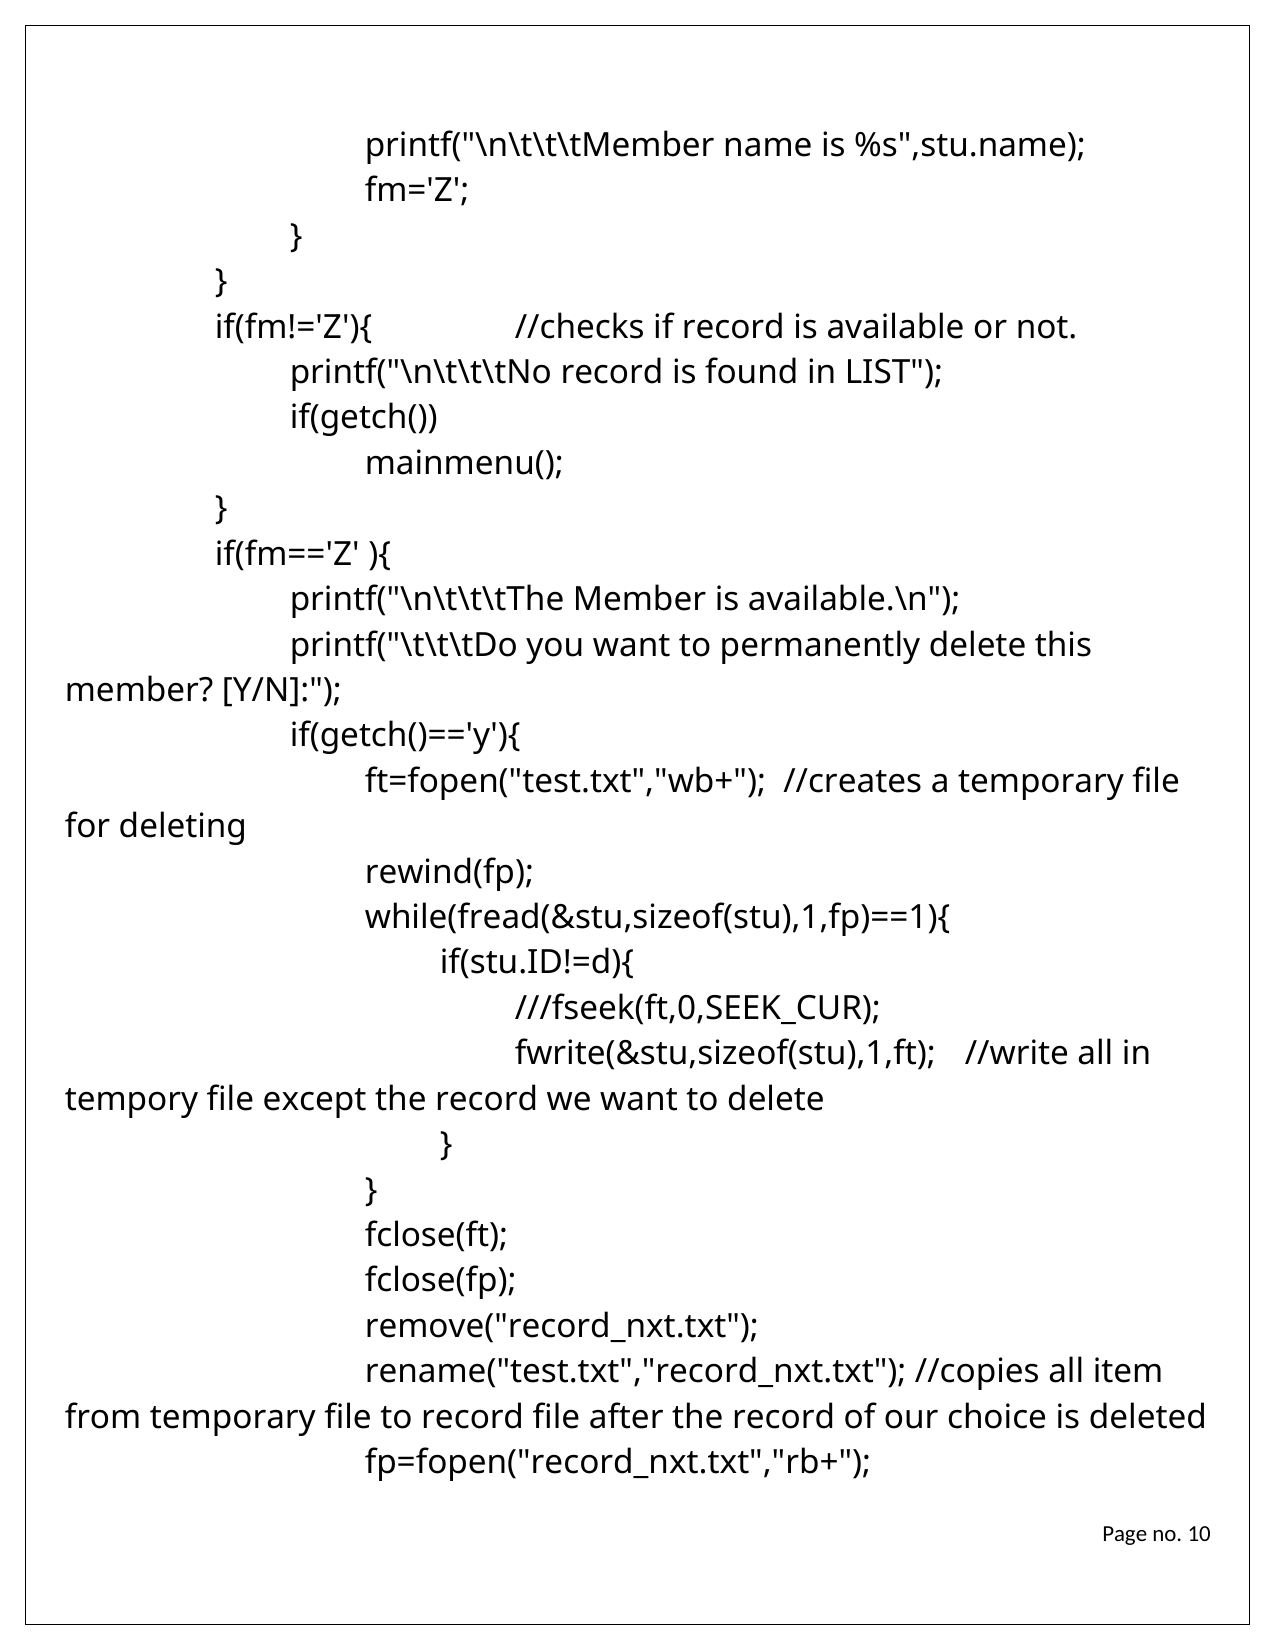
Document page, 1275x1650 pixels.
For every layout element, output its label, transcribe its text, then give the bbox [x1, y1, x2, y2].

text remove("record_nxt.txt"); [64, 1302, 1210, 1347]
text } [64, 484, 1210, 529]
text if(getch()) [64, 393, 1210, 439]
text printf("\t\t\tDo you want to permanently delete this member? [Y/N]:"); [64, 620, 1210, 711]
text printf("\n\t\t\tThe Member is available.\n"); [64, 575, 1210, 620]
text rename("test.txt","record_nxt.txt"); //copies all item from temporary file to record file after the record of our choice is deleted [64, 1347, 1210, 1438]
text ///fseek(ft,0,SEEK_CUR); [64, 984, 1210, 1029]
text } [64, 1165, 1210, 1211]
text fm='Z'; [64, 166, 1210, 212]
text if(fm!='Z'){ //checks if record is available or not. [64, 302, 1210, 348]
text } [64, 212, 1210, 257]
text while(fread(&stu,sizeof(stu),1,fp)==1){ [64, 893, 1210, 938]
text if(getch()=='y'){ [64, 711, 1210, 757]
text mainmenu(); [64, 439, 1210, 484]
text if(fm=='Z' ){ [64, 529, 1210, 575]
text fwrite(&stu,sizeof(stu),1,ft); //write all in tempory file except the record we want to delete [64, 1029, 1210, 1120]
text } [64, 257, 1210, 302]
text printf("\n\t\t\tMember name is %s",stu.name); [64, 121, 1210, 166]
text } [64, 1120, 1210, 1165]
text fp=fopen("record_nxt.txt","rb+"); [64, 1438, 1210, 1483]
text rewind(fp); [64, 847, 1210, 893]
text fclose(fp); [64, 1256, 1210, 1302]
text if(stu.ID!=d){ [64, 938, 1210, 984]
text fclose(ft); [64, 1211, 1210, 1256]
text ft=fopen("test.txt","wb+"); //creates a temporary file for deleting [64, 757, 1210, 847]
text printf("\n\t\t\tNo record is found in LIST"); [64, 348, 1210, 393]
